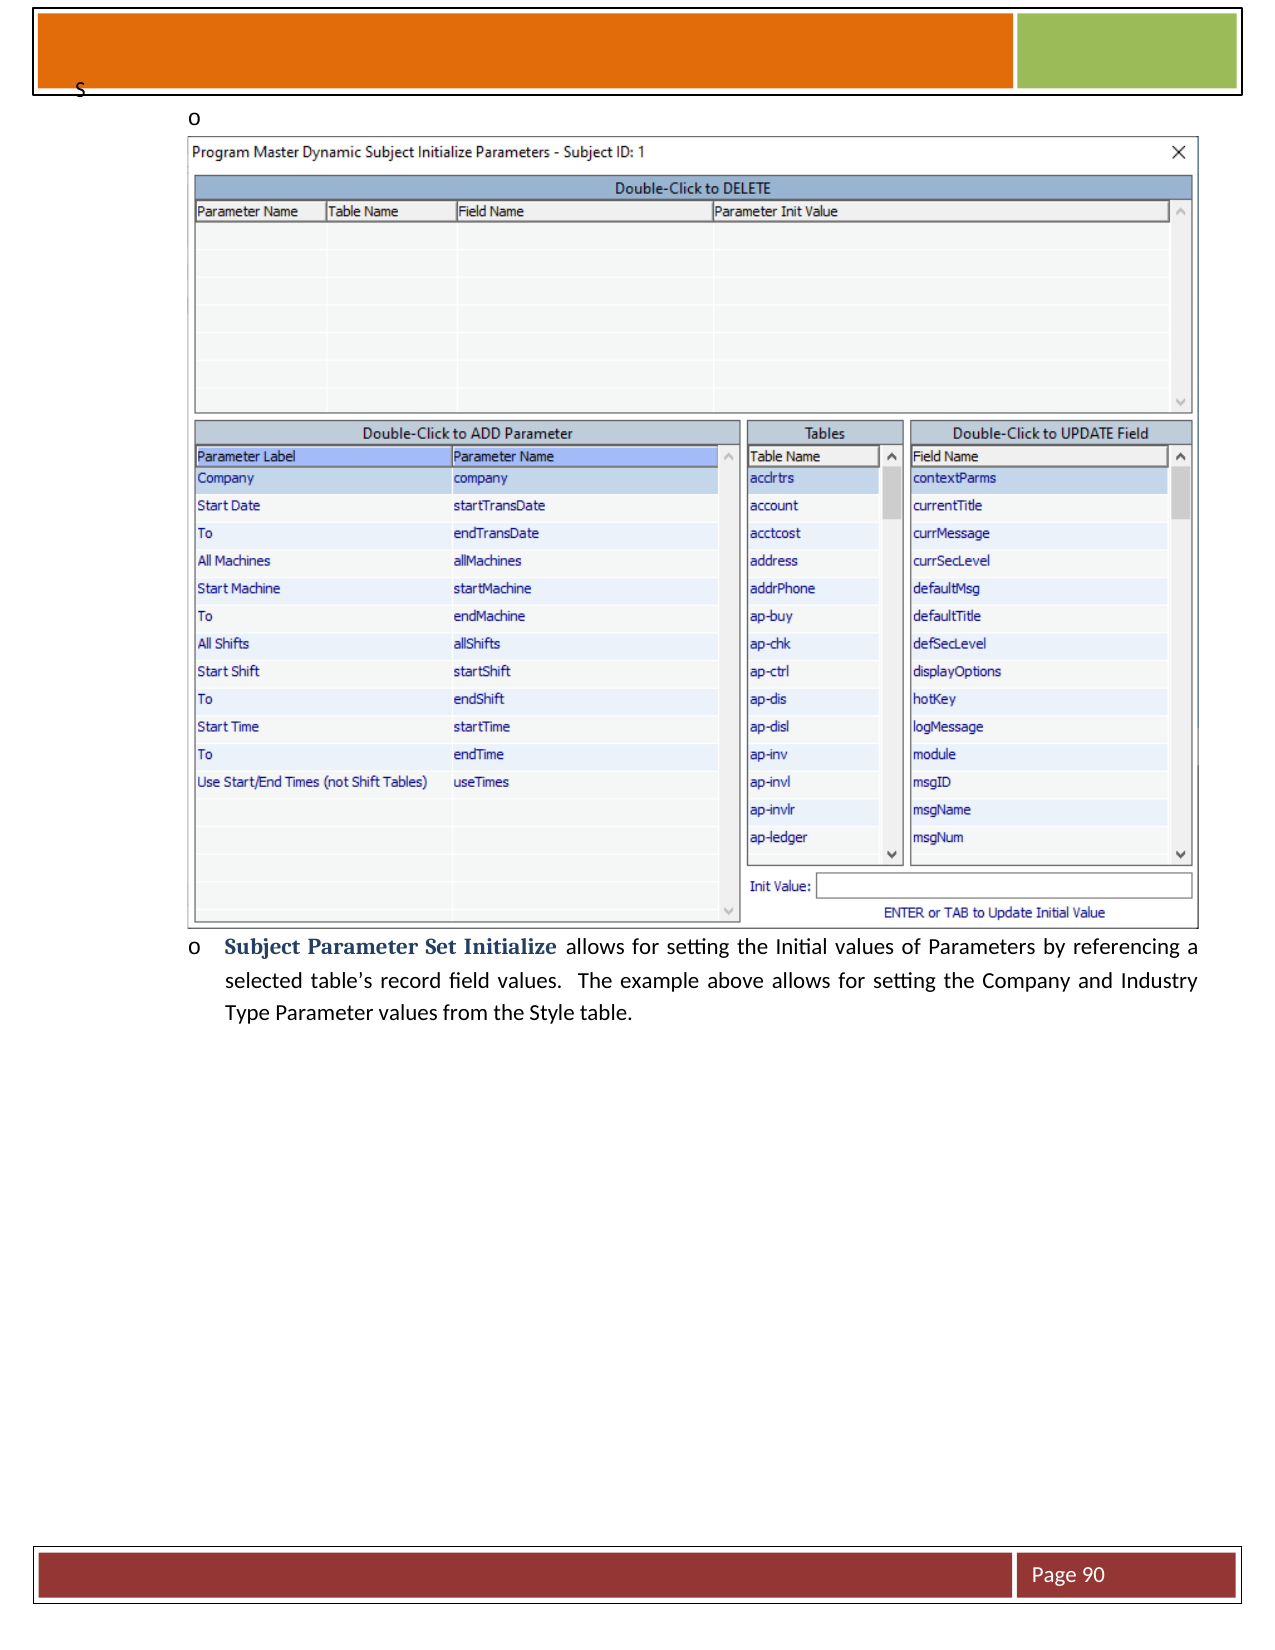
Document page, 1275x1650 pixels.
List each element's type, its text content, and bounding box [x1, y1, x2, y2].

list Subject Parameter Set Initialize allows for setting the Initial values of Parameters by referencing a selected table’s record field values. The example above allows for setting the Company and Industry Type Parameter values from the Style table. [187, 932, 1200, 1026]
picture [187, 136, 1199, 929]
